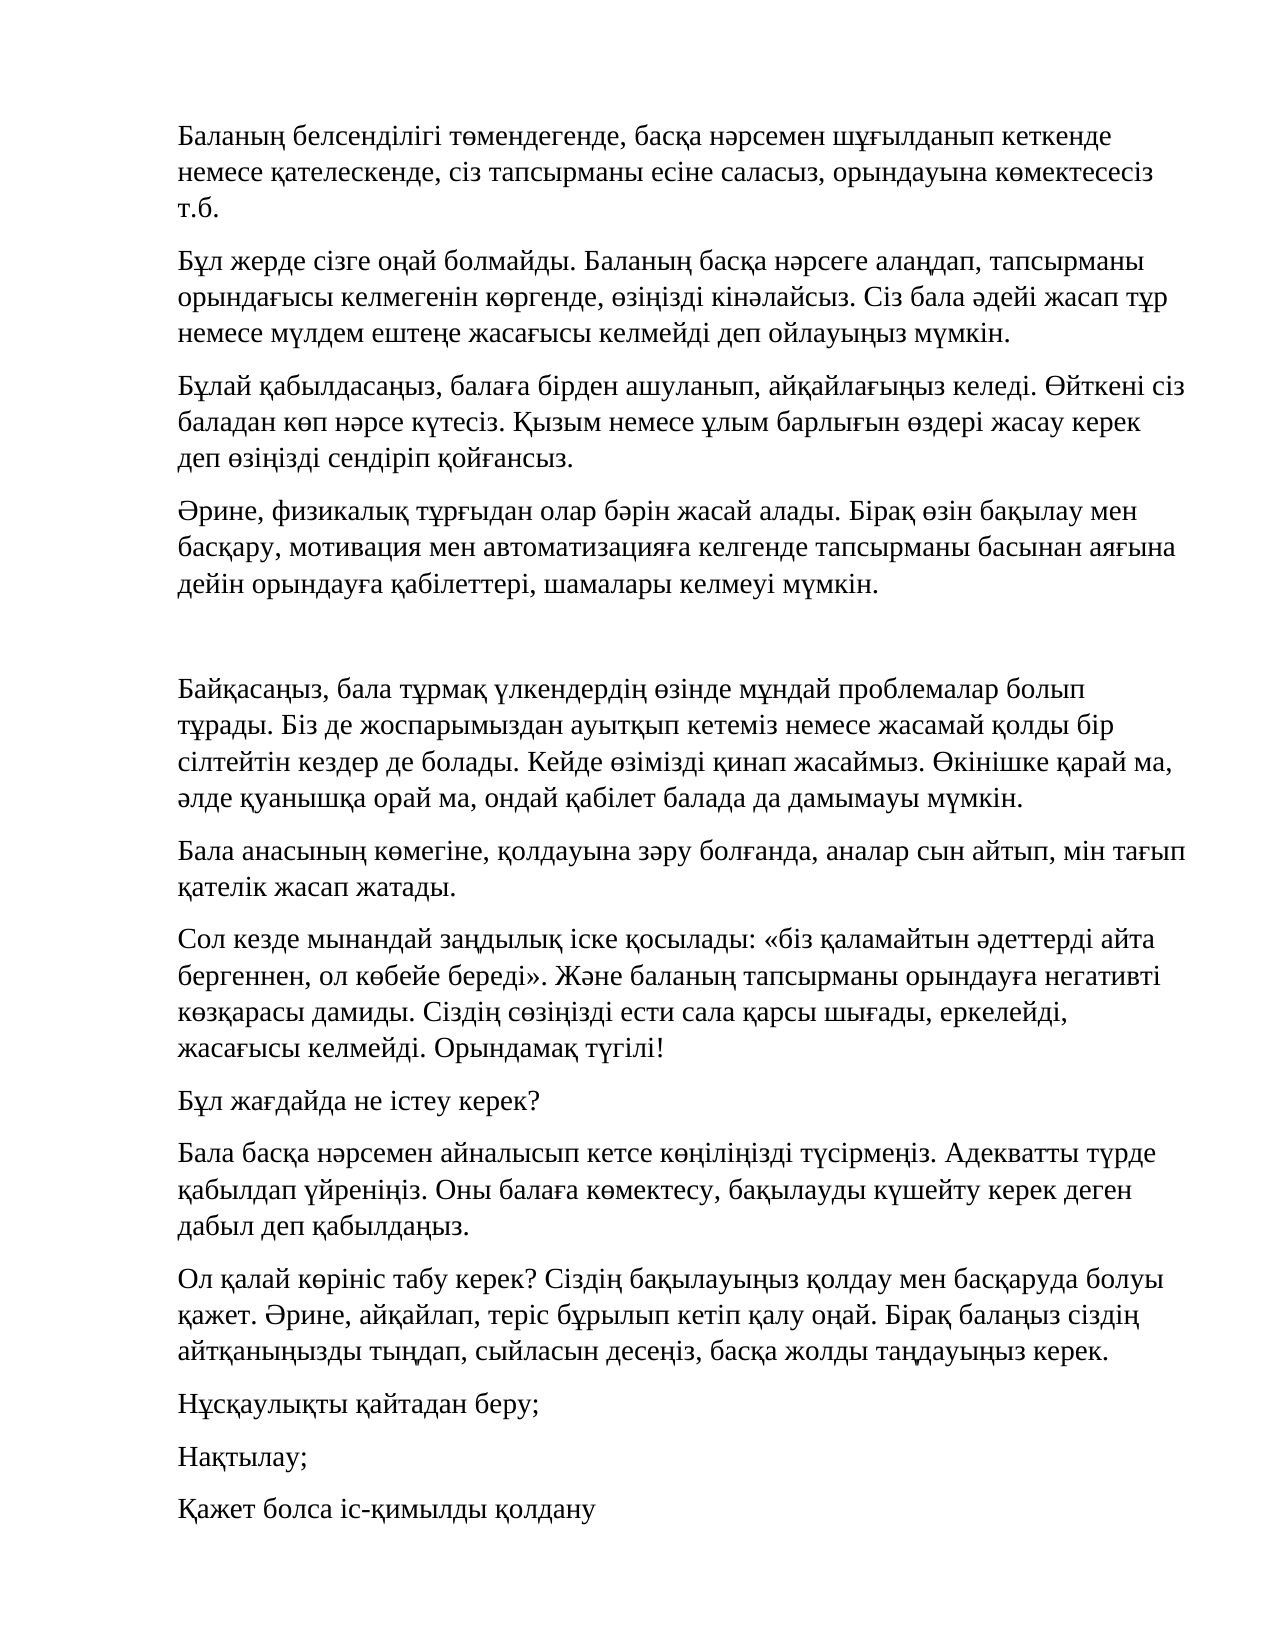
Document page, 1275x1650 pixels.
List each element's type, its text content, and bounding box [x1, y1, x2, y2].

text Баланың белсенділігі төмендегенде, басқа нәрсемен шұғылданып кеткенде немесе қателескенде, сіз тапсырманы есіне саласыз, орындауына көмектесесіз т.б. [177, 118, 1186, 224]
text Бұлай қабылдасаңыз, балаға бірден ашуланып, айқайлағыңыз келеді. Өйткені сіз баладан көп нәрсе күтесіз. Қызым немесе ұлым барлығын өздері жасау керек деп өзіңізді сендіріп қойғансыз. [177, 368, 1186, 474]
text Бұл жағдайда не істеу керек? [177, 1083, 1186, 1116]
text Нұсқаулықты қайтадан беру; [177, 1386, 1186, 1419]
text Бала анасының көмегіне, қолдауына зәру болғанда, аналар сын айтып, мін тағып қателік жасап жатады. [177, 833, 1186, 902]
text Әрине, физикалық тұрғыдан олар бәрін жасай алады. Бірақ өзін бақылау мен басқару, мотивация мен автоматизацияға келгенде тапсырманы басынан аяғына дейін орындауға қабілеттері, шамалары келмеуі мүмкін. [177, 493, 1186, 599]
text Бұл жерде сізге оңай болмайды. Баланың басқа нәрсеге алаңдап, тапсырманы орындағысы келмегенін көргенде, өзіңізді кінәлайсыз. Сіз бала әдейі жасап тұр немесе мүлдем ештеңе жасағысы келмейді деп ойлауыңыз мүмкін. [177, 243, 1186, 349]
text Сол кезде мынандай заңдылық іске қосылады: «біз қаламайтын әдеттерді айта бергеннен, ол көбейе береді». Және баланың тапсырманы орындауға негативті көзқарасы дамиды. Сіздің сөзіңізді ести сала қарсы шығады, еркелейді, жасағысы келмейді. Орындамақ түгілі! [177, 922, 1186, 1063]
text Қажет болса іс-қимылды қолдану [177, 1491, 1186, 1525]
text Нақтылау; [177, 1439, 1186, 1472]
text Байқасаңыз, бала тұрмақ үлкендердің өзінде мұндай проблемалар болып тұрады. Біз де жоспарымыздан ауытқып кетеміз немесе жасамай қолды бір сілтейтін кездер де болады. Кейде өзімізді қинап жасаймыз. Өкінішке қарай ма, әлде қуанышқа орай ма, ондай қабілет балада да дамымауы мүмкін. [177, 671, 1186, 813]
text Бала басқа нәрсемен айналысып кетсе көңіліңізді түсірмеңіз. Адекватты түрде қабылдап үйреніңіз. Оны балаға көмектесу, бақылауды күшейту керек деген дабыл деп қабылдаңыз. [177, 1136, 1186, 1241]
text Ол қалай көрініс табу керек? Сіздің бақылауыңыз қолдау мен басқаруда болуы қажет. Әрине, айқайлап, теріс бұрылып кетіп қалу оңай. Бірақ балаңыз сіздің айтқаныңызды тыңдап, сыйласын десеңіз, басқа жолды таңдауыңыз керек. [177, 1261, 1186, 1367]
